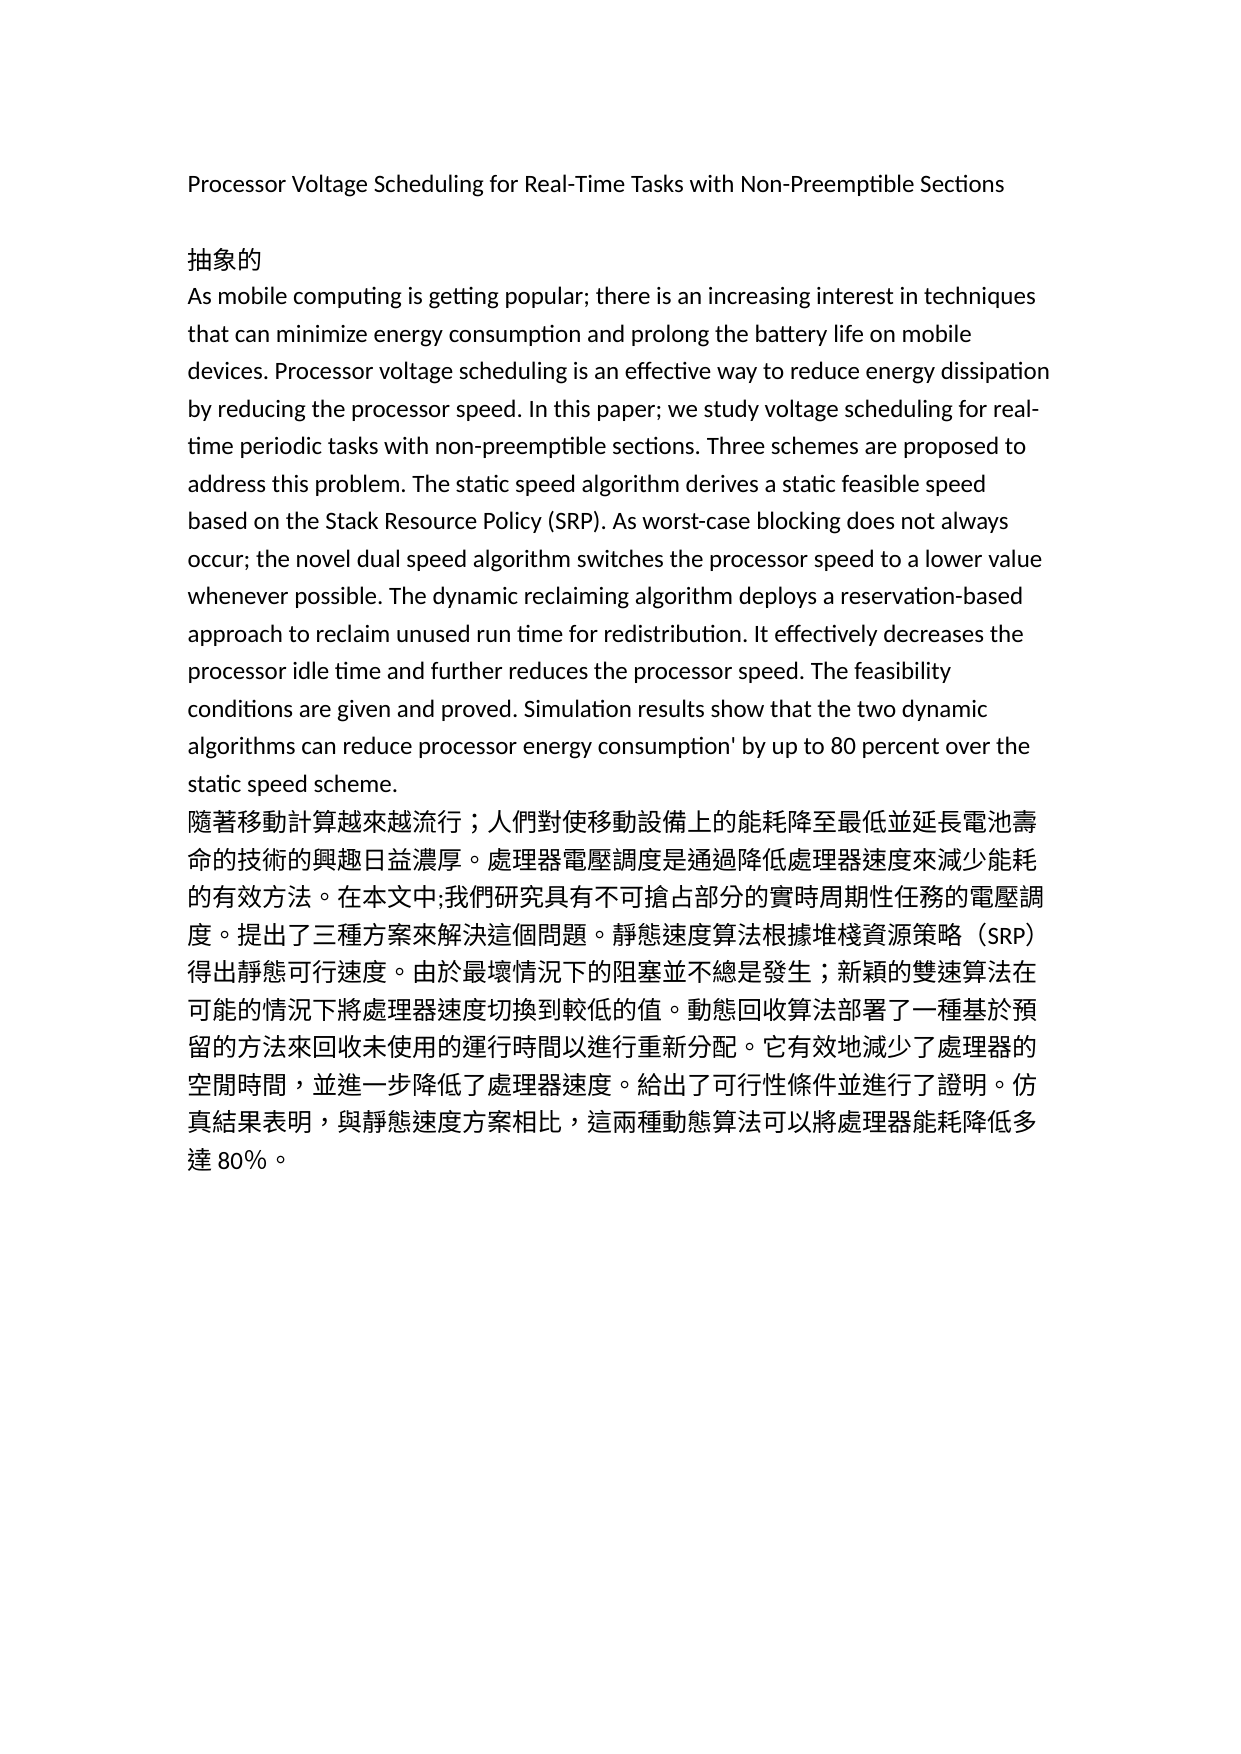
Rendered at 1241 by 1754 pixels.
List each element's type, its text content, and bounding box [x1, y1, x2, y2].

text Processor Voltage Scheduling for Real-Time Tasks with Non-Preemptible Sections [187, 164, 1053, 202]
text 抽象的 [187, 239, 1053, 277]
text As mobile computing is getting popular; there is an increasing interest in techniques that can minimize energy consumption and prolong the battery life on mobile devices. Processor voltage scheduling is an effective way to reduce energy dissipation by reducing the processor speed. In this paper; we study voltage scheduling for real-time periodic tasks with non-preemptible sections. Three schemes are proposed to address this problem. The static speed algorithm derives a static feasible speed based on the Stack Resource Policy (SRP). As worst-case blocking does not always occur; the novel dual speed algorithm switches the processor speed to a lower value whenever possible. The dynamic reclaiming algorithm deploys a reservation-based approach to reclaim unused run time for redistribution. It effectively decreases the processor idle time and further reduces the processor speed. The feasibility conditions are given and proved. Simulation results show that the two dynamic algorithms can reduce processor energy consumption' by up to 80 percent over the static speed scheme. [187, 277, 1053, 802]
text 隨著移動計算越來越流行；人們對使移動設備上的能耗降至最低並延長電池壽命的技術的興趣日益濃厚。處理器電壓調度是通過降低處理器速度來減少能耗的有效方法。在本文中;我們研究具有不可搶占部分的實時周期性任務的電壓調度。提出了三種方案來解決這個問題。靜態速度算法根據堆棧資源策略（SRP）得出靜態可行速度。由於最壞情況下的阻塞並不總是發生；新穎的雙速算法在可能的情況下將處理器速度切換到較低的值。動態回收算法部署了一種基於預留的方法來回收未使用的運行時間以進行重新分配。它有效地減少了處理器的空閒時間，並進一步降低了處理器速度。給出了可行性條件並進行了證明。仿真結果表明，與靜態速度方案相比，這兩種動態算法可以將處理器能耗降低多達80％。 [187, 802, 1053, 1177]
